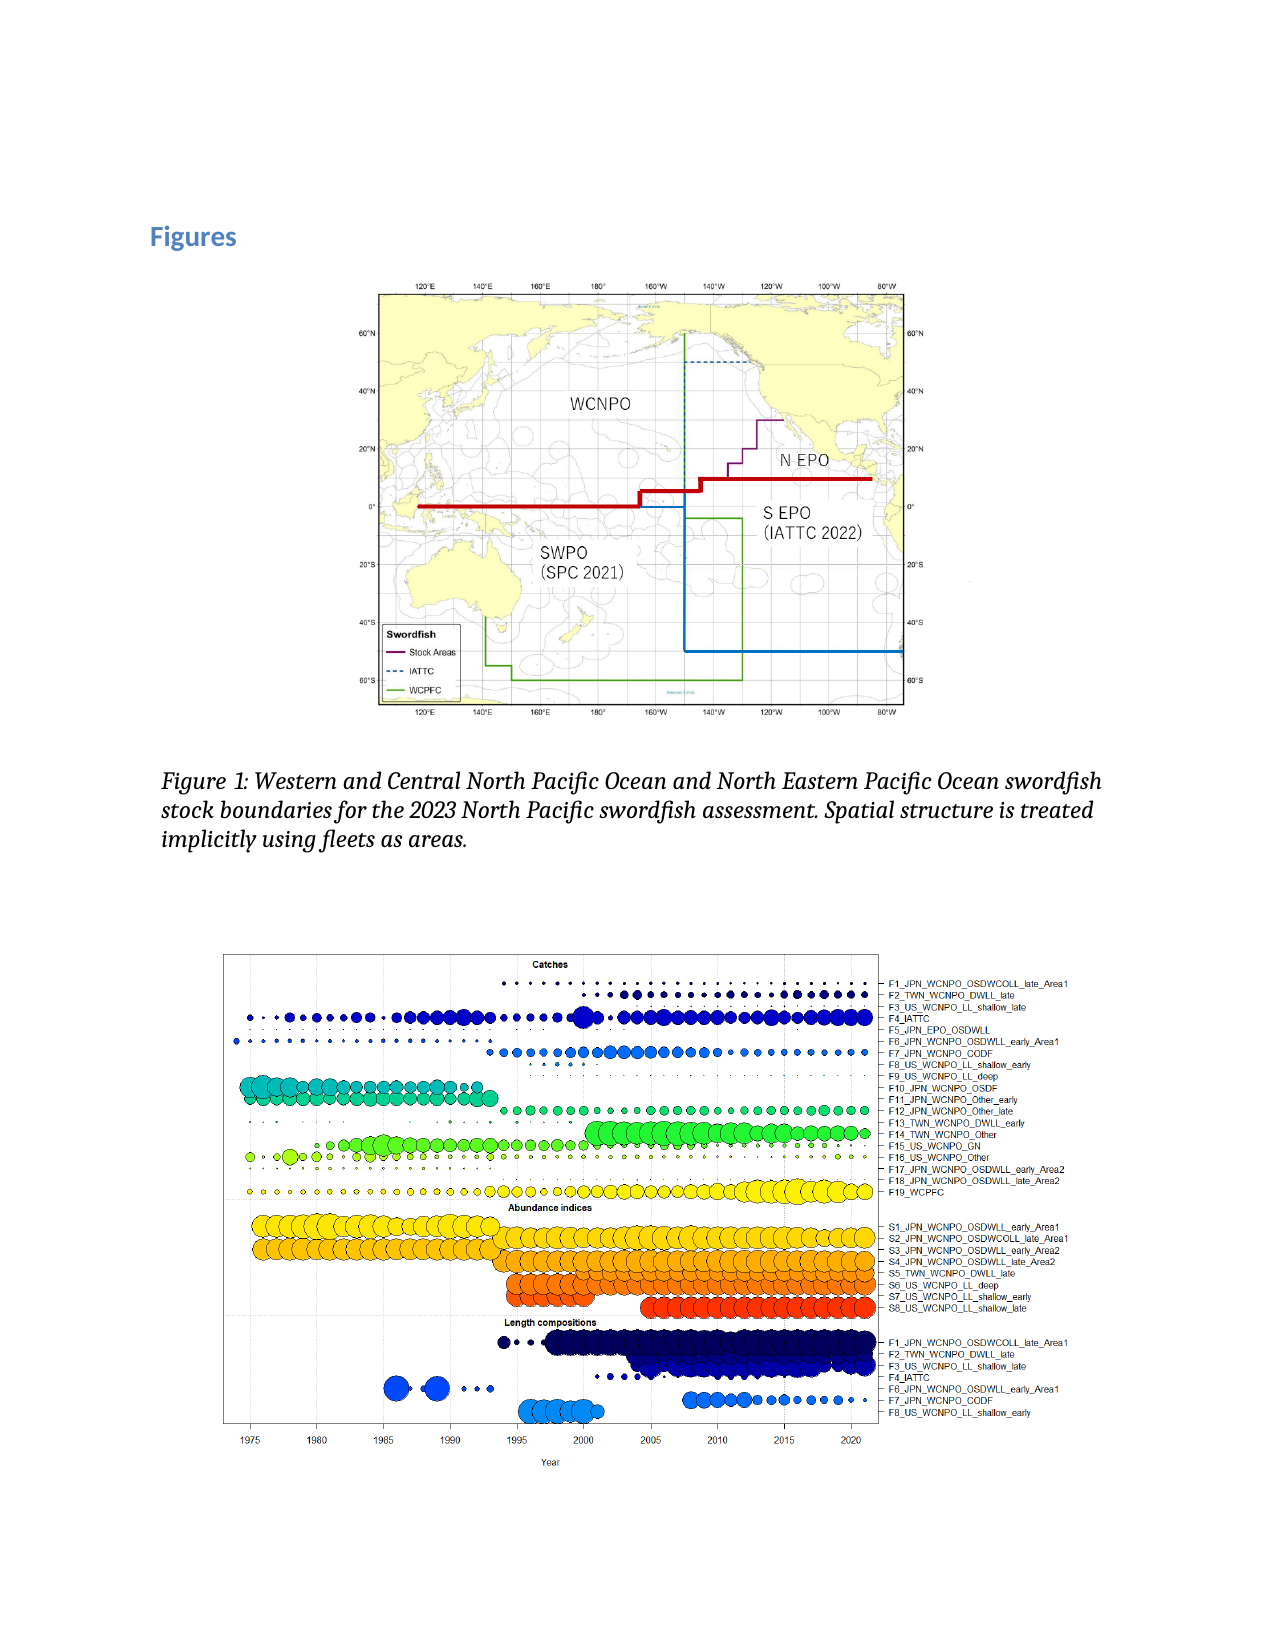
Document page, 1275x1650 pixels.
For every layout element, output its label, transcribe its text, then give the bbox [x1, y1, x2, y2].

subtitle Figures [150, 218, 1125, 254]
picture [200, 932, 1075, 1479]
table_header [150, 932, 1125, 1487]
picture [200, 253, 1075, 747]
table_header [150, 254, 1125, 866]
